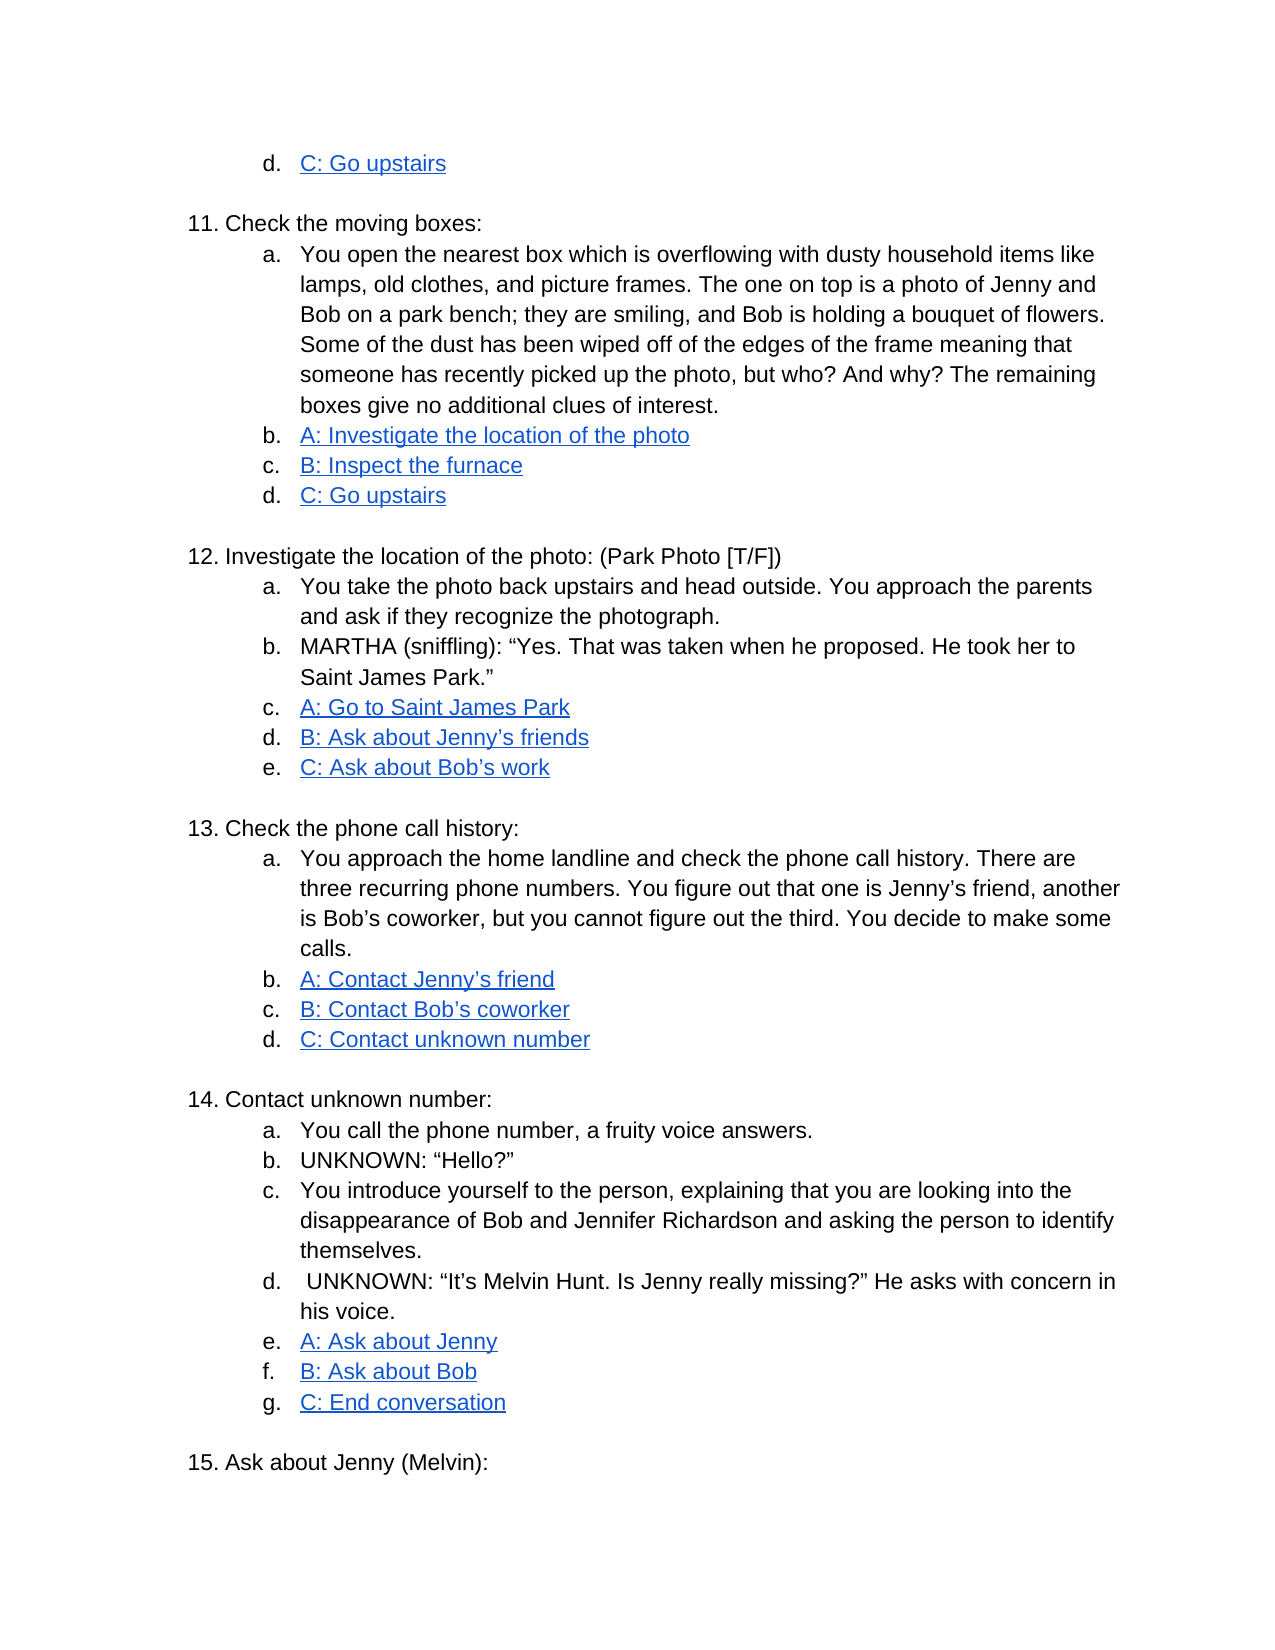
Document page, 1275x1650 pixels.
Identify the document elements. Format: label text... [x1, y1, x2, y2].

list C: Contact unknown number [262, 1026, 1125, 1052]
list Check the phone call history: [187, 814, 1125, 841]
list C: End conversation [262, 1388, 1125, 1415]
list B: Contact Bob’s coworker [262, 996, 1125, 1022]
list A: Contact Jenny’s friend [262, 966, 1125, 992]
list You approach the home landline and check the phone call history. There are three recurring phone numbers. You figure out that one is Jenny’s friend, another is Bob’s coworker, but you cannot figure out the third. You decide to make some calls. [262, 845, 1125, 962]
list A: Ask about Jenny [262, 1328, 1125, 1354]
list B: Inspect the furnace [262, 452, 1125, 478]
list C: Go upstairs [262, 150, 1125, 176]
list MARTHA (sniffling): “Yes. That was taken when he proposed. He took her to Saint James Park.” [262, 633, 1125, 690]
list C: Go upstairs [262, 482, 1125, 509]
list A: Go to Saint James Park [262, 694, 1125, 720]
list A: Investigate the location of the photo [262, 422, 1125, 448]
list You take the photo back upstairs and head outside. You approach the parents and ask if they recognize the photograph. [262, 573, 1125, 629]
list B: Ask about Jenny’s friends [262, 724, 1125, 750]
list UNKNOWN: “It’s Melvin Hunt. Is Jenny really missing?” He asks with concern in his voice. [262, 1268, 1125, 1324]
list UNKNOWN: “Hello?” [262, 1147, 1125, 1173]
list Ask about Jenny (Melvin): [187, 1449, 1125, 1475]
list Check the moving boxes: [187, 210, 1125, 237]
list B: Ask about Bob [262, 1358, 1125, 1385]
list Investigate the location of the photo: (Park Photo [T/F]) [187, 543, 1125, 569]
list Contact unknown number: [187, 1086, 1125, 1113]
list You call the phone number, a fruity voice answers. [262, 1117, 1125, 1143]
list C: Ask about Bob’s work [262, 754, 1125, 781]
list You open the nearest box which is overflowing with dusty household items like lamps, old clothes, and picture frames. The one on top is a photo of Jenny and Bob on a park bench; they are smiling, and Bob is holding a bouquet of flowers. Some of the dust has been wiped off of the edges of the frame meaning that someone has recently picked up the photo, but who? And why? The remaining boxes give no additional clues of interest. [262, 241, 1125, 418]
list You introduce yourself to the person, explaining that you are looking into the disappearance of Bob and Jennifer Richardson and asking the person to identify themselves. [262, 1177, 1125, 1264]
